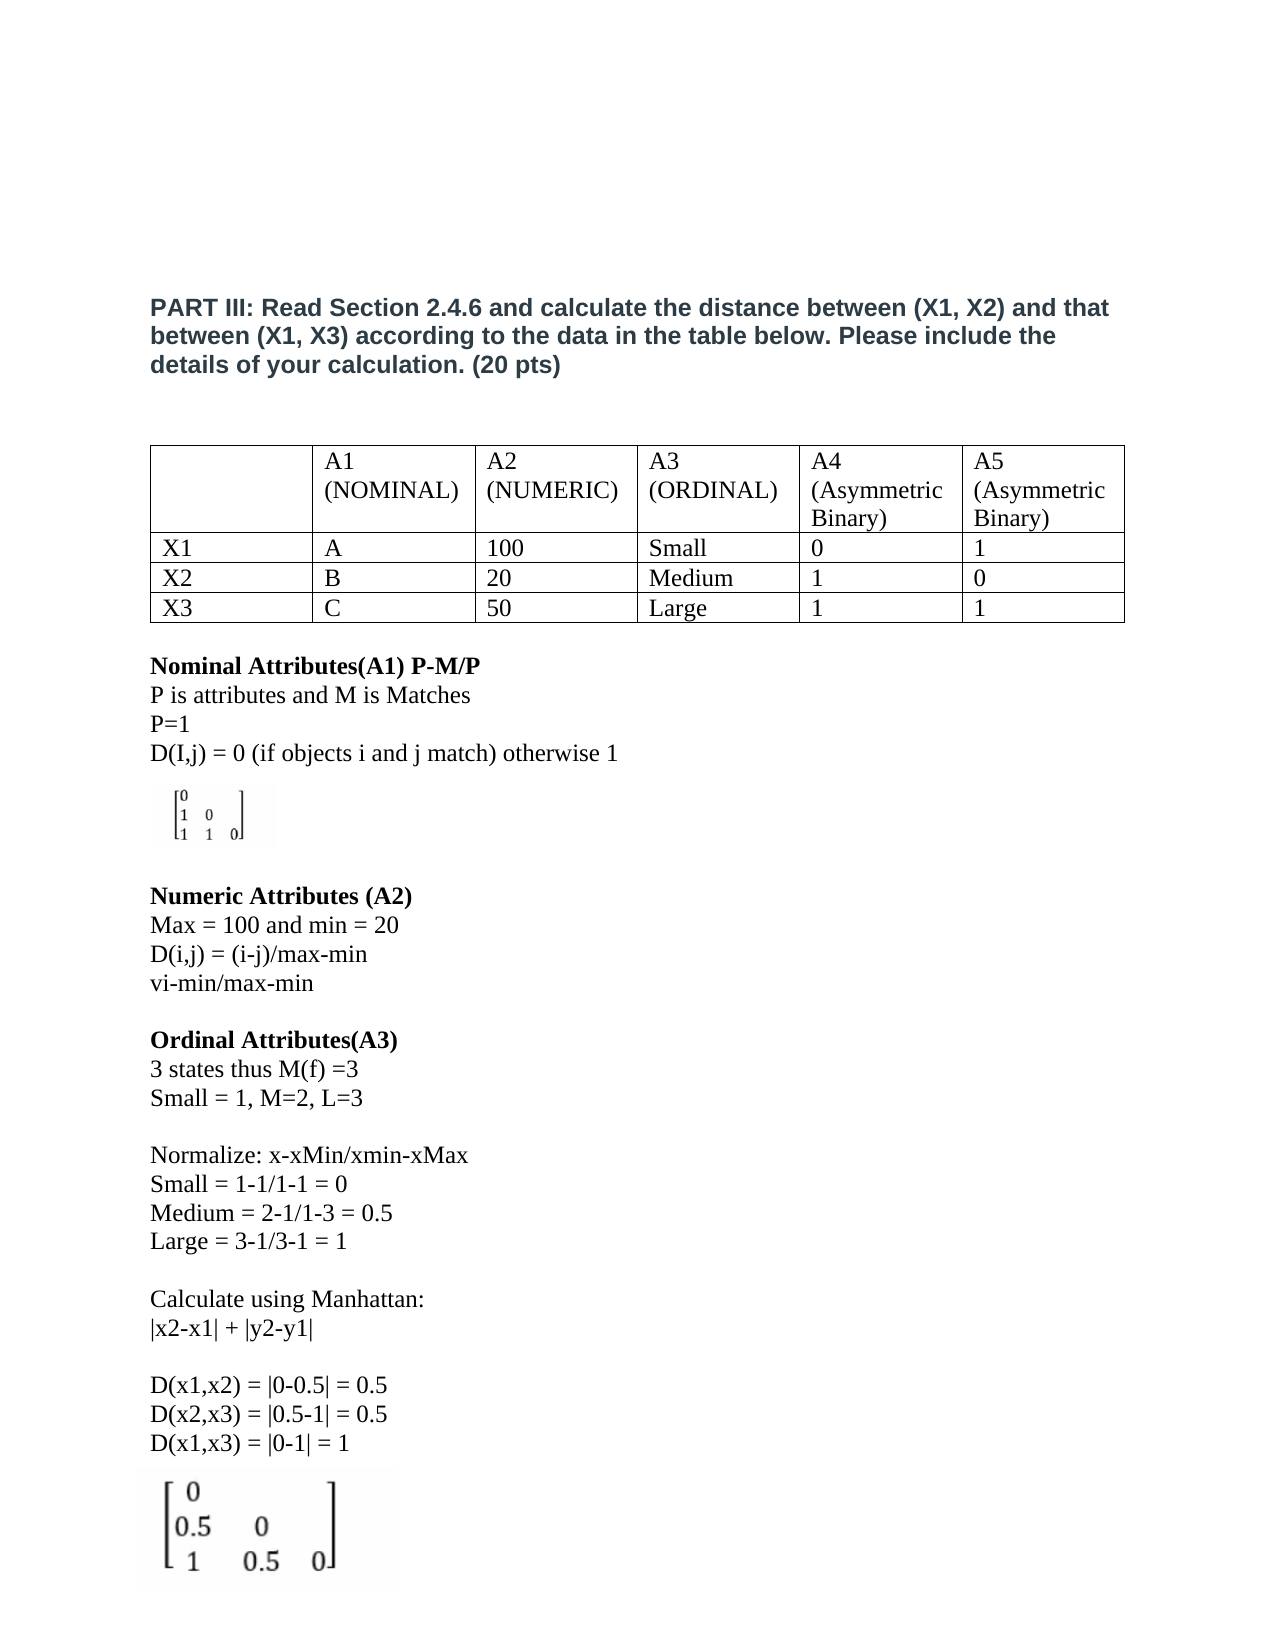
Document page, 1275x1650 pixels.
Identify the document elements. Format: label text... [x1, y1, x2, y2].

table_cell 0 [963, 563, 1124, 592]
table_cell X2 [151, 563, 312, 592]
text P is attributes and M is Matches [150, 680, 1125, 709]
table_cell X1 [151, 533, 312, 562]
table_cell Medium [638, 563, 799, 592]
text 3 states thus M(f) =3 [150, 1054, 1125, 1083]
text Small = 1, M=2, L=3 [150, 1083, 1125, 1111]
table_header [151, 446, 312, 532]
text Normalize: x-xMin/xmin-xMax [150, 1140, 1125, 1169]
text Nominal Attributes(A1) P-M/P [150, 651, 1125, 680]
table_header A5 (Asymmetric Binary) [963, 446, 1124, 532]
table_cell 1 [800, 593, 962, 622]
table_cell B [313, 563, 475, 592]
text Small = 1-1/1-1 = 0 [150, 1169, 1125, 1198]
table_cell X3 [151, 593, 312, 622]
table_cell 50 [476, 593, 637, 622]
table_cell 20 [476, 563, 637, 592]
table_header A1 (NOMINAL) [313, 446, 475, 532]
table_cell 1 [963, 593, 1124, 622]
text Medium = 2-1/1-3 = 0.5 [150, 1198, 1125, 1226]
table_cell A [313, 533, 475, 562]
table_cell 100 [476, 533, 637, 562]
text D(x1,x2) = |0-0.5| = 0.5 [150, 1370, 1125, 1399]
picture [150, 783, 278, 850]
table_cell C [313, 593, 475, 622]
table_cell Large [638, 593, 799, 622]
text Ordinal Attributes(A3) [150, 1025, 1125, 1054]
text Numeric Attributes (A2) [150, 881, 1125, 910]
text Large = 3-1/3-1 = 1 [150, 1226, 1125, 1255]
text D(I,j) = 0 (if objects i and j match) otherwise 1 [150, 738, 1125, 766]
text D(x1,x3) = |0-1| = 1 [150, 1428, 1125, 1456]
table_cell Small [638, 533, 799, 562]
text |x2-x1| + |y2-y1| [150, 1313, 1125, 1341]
table_cell 0 [800, 533, 962, 562]
text P=1 [150, 709, 1125, 738]
text D(i,j) = (i-j)/max-min [150, 939, 1125, 968]
text Max = 100 and min = 20 [150, 910, 1125, 939]
text PART III: Read Section 2.4.6 and calculate the distance between (X1, X2) and that between (X1, X3) according to the data in the table below. Please include the details of your calculation. (20 pts) [150, 292, 1125, 379]
table_cell 1 [800, 563, 962, 592]
table_header A4 (Asymmetric Binary) [800, 446, 962, 532]
table_header A2 (NUMERIC) [476, 446, 637, 532]
text vi-min/max-min [150, 968, 1125, 996]
text D(x2,x3) = |0.5-1| = 0.5 [150, 1399, 1125, 1428]
picture [136, 1468, 399, 1590]
table_header A3 (ORDINAL) [638, 446, 799, 532]
table_cell 1 [963, 533, 1124, 562]
text Calculate using Manhattan: [150, 1284, 1125, 1313]
